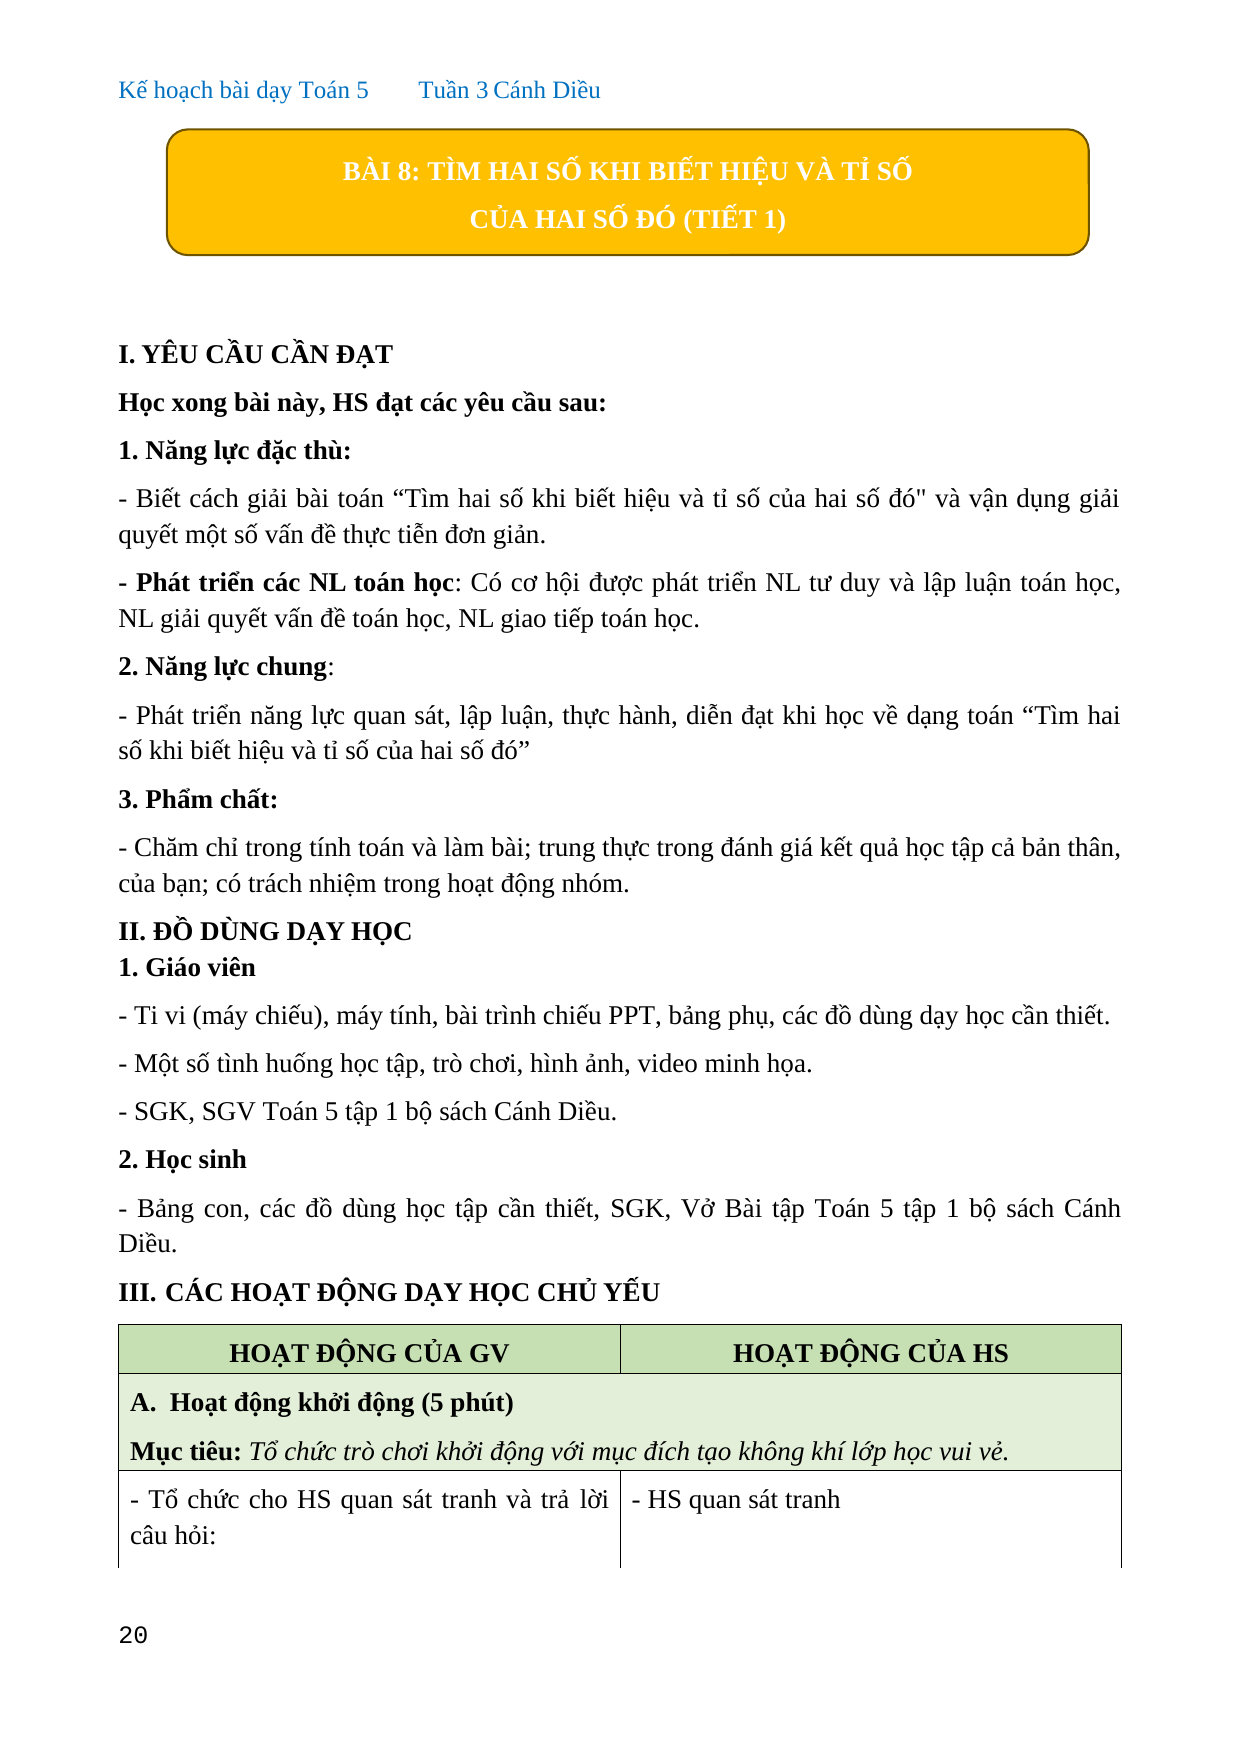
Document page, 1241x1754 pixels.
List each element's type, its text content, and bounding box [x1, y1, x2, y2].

text 2. Năng lực chung: [118, 651, 1122, 682]
text - Phát triển các NL toán học: Có cơ hội được phát triển NL tư duy và lập luận toán học, NL giải quyết vấn đề toán học, NL giao tiếp toán học. [118, 567, 1122, 633]
text - Ti vi (máy chiếu), máy tính, bài trình chiếu PPT, bảng phụ, các đồ dùng dạy học cần thiết. [118, 999, 1122, 1030]
text 1. Giáo viên [118, 951, 1122, 982]
text I. YÊU CẦU CẦN ĐẠT [118, 338, 1122, 369]
text - Bảng con, các đồ dùng học tập cần thiết, SGK, Vở Bài tập Toán 5 tập 1 bộ sách Cánh Diều. [118, 1192, 1122, 1259]
text 2. Học sinh [118, 1143, 1122, 1175]
text - Chăm chỉ trong tính toán và làm bài; trung thực trong đánh giá kết quả học tập cả bản thân, của bạn; có trách nhiệm trong hoạt động nhóm. [118, 831, 1122, 898]
table_header HOẠT ĐỘNG CỦA GV [119, 1325, 620, 1373]
text 1. Năng lực đặc thù: [118, 434, 1122, 466]
table_header HOẠT ĐỘNG CỦA HS [621, 1325, 1121, 1373]
table_cell A. Hoạt động khởi động (5 phút) Mục tiêu: Tổ chức trò chơi khởi động với mục đích tạo không khí lớp học vui vẻ. [119, 1374, 1121, 1470]
table_cell - Tổ chức cho HS quan sát tranh và trả lời câu hỏi: [119, 1471, 620, 1568]
text - Phát triển năng lực quan sát, lập luận, thực hành, diễn đạt khi học về dạng toán “Tìm hai số khi biết hiệu và tỉ số của hai số đó” [118, 699, 1122, 766]
text 3. Phẩm chất: [118, 783, 1122, 814]
text - Một số tình huống học tập, trò chơi, hình ảnh, video minh họa. [118, 1047, 1122, 1078]
table_cell - HS quan sát tranh [621, 1471, 1121, 1568]
text II. ĐỒ DÙNG DẠY HỌC [118, 915, 1122, 946]
text Học xong bài này, HS đạt các yêu cầu sau: [118, 386, 1122, 417]
text - SGK, SGV Toán 5 tập 1 bộ sách Cánh Diều. [118, 1095, 1122, 1126]
text III. CÁC HOẠT ĐỘNG DẠY HỌC CHỦ YẾU [118, 1276, 1122, 1307]
text - Biết cách giải bài toán “Tìm hai số khi biết hiệu và tỉ số của hai số đó" và vận dụng giải quyết một số vấn đề thực tiễn đơn giản. [118, 483, 1122, 549]
